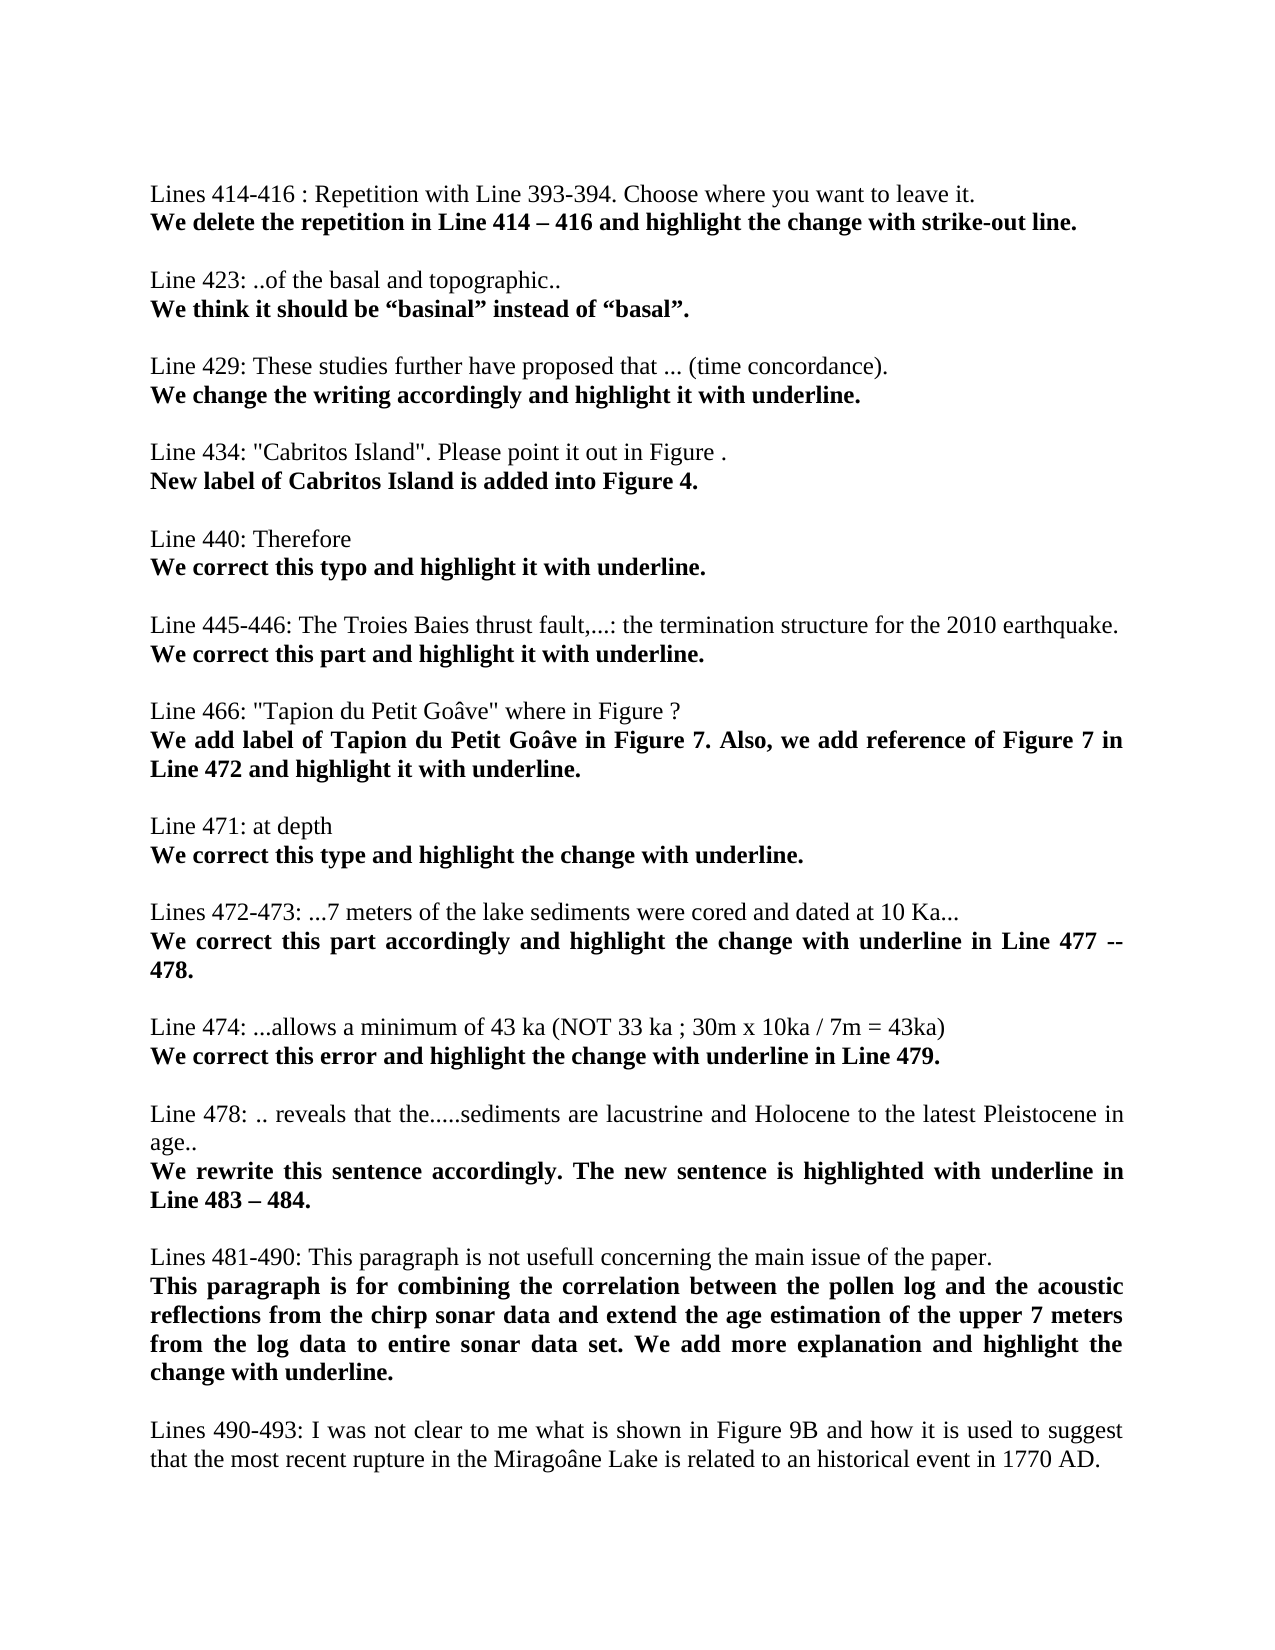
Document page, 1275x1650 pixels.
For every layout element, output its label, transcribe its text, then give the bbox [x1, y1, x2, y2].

text This paragraph is for combining the correlation between the pollen log and the acoustic reflections from the chirp sonar data and extend the age estimation of the upper 7 meters from the log data to entire sonar data set. We add more explanation and highlight the change with underline. [150, 1271, 1125, 1386]
text We correct this typo and highlight it with underline. [150, 552, 1125, 581]
text Line 429: These studies further have proposed that ... (time concordance). [150, 351, 1125, 380]
text We delete the repetition in Line 414 – 416 and highlight the change with strike-out line. [150, 207, 1125, 236]
text New label of Cabritos Island is added into Figure 4. [150, 466, 1125, 495]
text Line 471: at depth [150, 811, 1125, 840]
text Line 423: ..of the basal and topographic.. [150, 265, 1125, 294]
text We correct this part and highlight it with underline. [150, 639, 1125, 667]
text Lines 490-493: I was not clear to me what is shown in Figure 9B and how it is used to suggest that the most recent rupture in the Miragoâne Lake is related to an historical event in 1770 AD. [150, 1415, 1125, 1472]
text Lines 481-490: This paragraph is not usefull concerning the main issue of the paper. [150, 1242, 1125, 1271]
text Lines 414-416 : Repetition with Line 393-394. Choose where you want to leave it. [150, 179, 1125, 207]
text We think it should be “basinal” instead of “basal”. [150, 294, 1125, 322]
text We correct this error and highlight the change with underline in Line 479. [150, 1041, 1125, 1070]
text We correct this part accordingly and highlight the change with underline in Line 477 -- 478. [150, 926, 1125, 984]
text We rewrite this sentence accordingly. The new sentence is highlighted with underline in Line 483 – 484. [150, 1156, 1125, 1214]
text Line 440: Therefore [150, 524, 1125, 552]
text We add label of Tapion du Petit Goâve in Figure 7. Also, we add reference of Figure 7 in Line 472 and highlight it with underline. [150, 725, 1125, 782]
text Line 478: .. reveals that the.....sediments are lacustrine and Holocene to the latest Pleistocene in age.. [150, 1099, 1125, 1156]
text Line 474: ...allows a minimum of 43 ka (NOT 33 ka ; 30m x 10ka / 7m = 43ka) [150, 1012, 1125, 1041]
text Line 434: "Cabritos Island". Please point it out in Figure . [150, 437, 1125, 466]
text We change the writing accordingly and highlight it with underline. [150, 380, 1125, 409]
text Line 466: "Tapion du Petit Goâve" where in Figure ? [150, 696, 1125, 725]
text Line 445-446: The Troies Baies thrust fault,...: the termination structure for the 2010 earthquake. [150, 610, 1125, 639]
text Lines 472-473: ...7 meters of the lake sediments were cored and dated at 10 Ka... [150, 897, 1125, 926]
text We correct this type and highlight the change with underline. [150, 840, 1125, 869]
